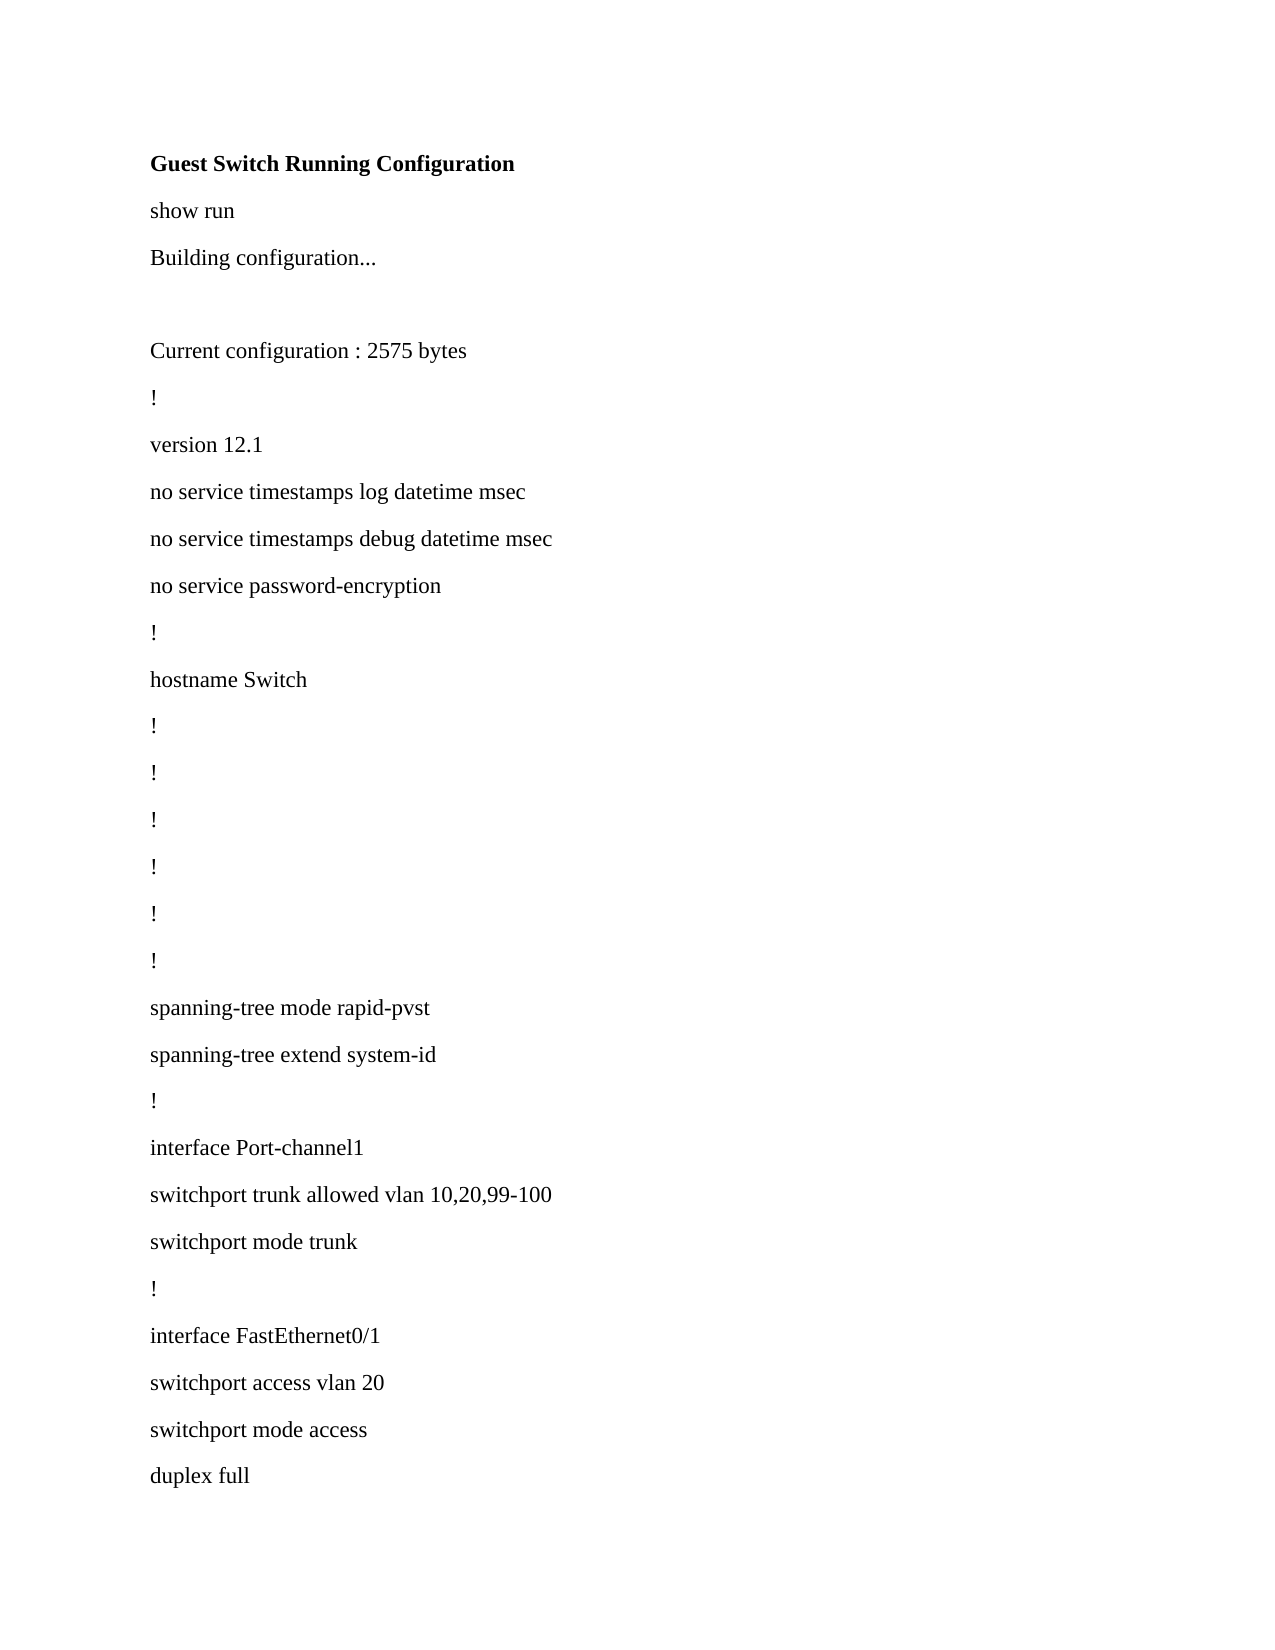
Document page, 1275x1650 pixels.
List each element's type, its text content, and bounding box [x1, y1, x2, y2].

text Building configuration... [150, 244, 1125, 270]
text switchport mode trunk [150, 1228, 1125, 1254]
text version 12.1 [150, 431, 1125, 458]
text ! [150, 712, 1125, 739]
text no service password-encryption [150, 572, 1125, 598]
text ! [150, 1275, 1125, 1301]
text interface FastEthernet0/1 [150, 1322, 1125, 1348]
text switchport access vlan 20 [150, 1369, 1125, 1395]
text show run [150, 197, 1125, 223]
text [150, 1181, 1125, 1208]
text interface Port-channel1 [150, 1134, 1125, 1161]
text ! [150, 384, 1125, 411]
text ! [150, 900, 1125, 926]
text ! [150, 759, 1125, 786]
text Guest Switch Running Configuration [150, 150, 1125, 176]
text hostname Switch [150, 666, 1125, 692]
text ! [150, 947, 1125, 973]
text ! [150, 853, 1125, 879]
text no service timestamps log datetime msec [150, 478, 1125, 504]
text spanning-tree mode rapid-pvst [150, 994, 1125, 1020]
text duplex full [150, 1462, 1125, 1489]
text spanning-tree extend system-id [150, 1041, 1125, 1067]
text ! [150, 1087, 1125, 1114]
text Current configuration : 2575 bytes [150, 337, 1125, 364]
text no service timestamps debug datetime msec [150, 525, 1125, 551]
text ! [150, 806, 1125, 833]
text ! [150, 619, 1125, 645]
text switchport mode access [150, 1416, 1125, 1442]
